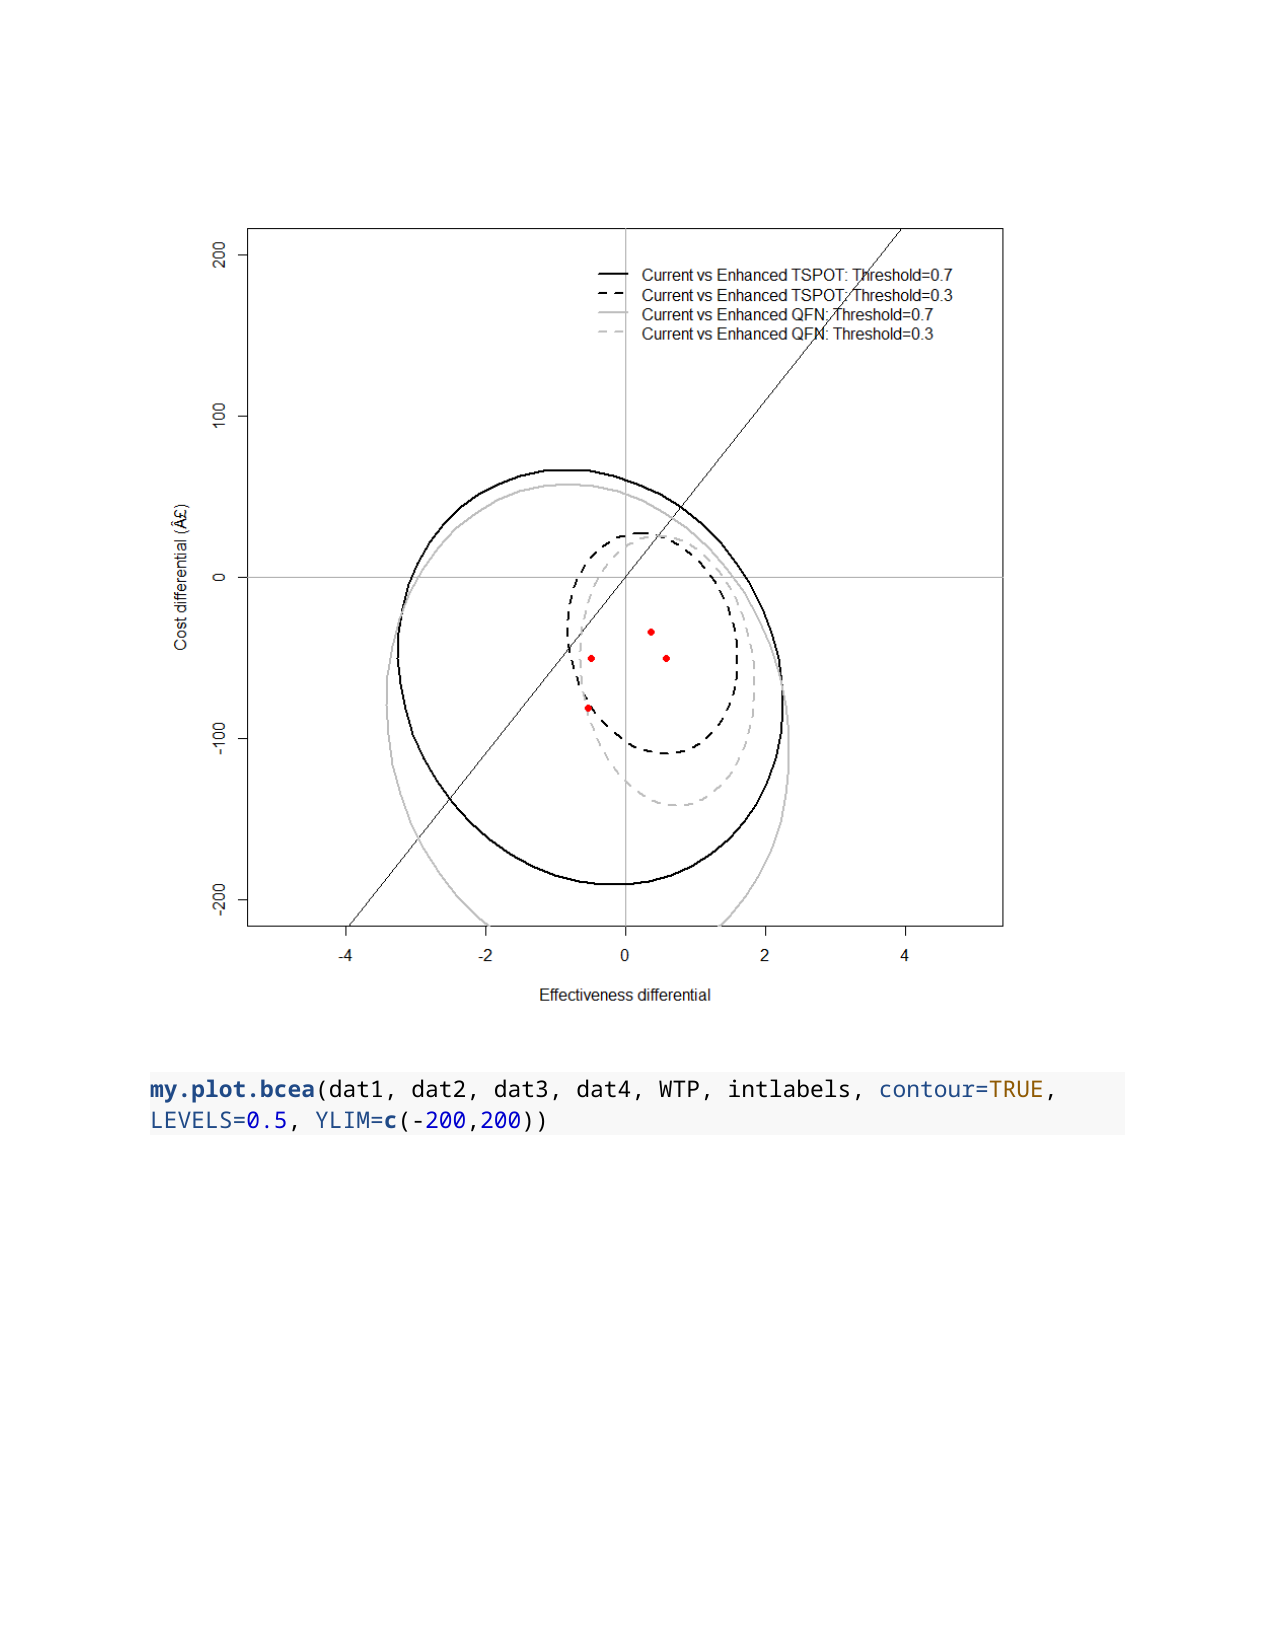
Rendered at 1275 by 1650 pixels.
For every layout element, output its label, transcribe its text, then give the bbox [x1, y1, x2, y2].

picture [168, 150, 1044, 1025]
text my.plot.bcea(dat1, dat2, dat3, dat4, WTP, intlabels, contour=TRUE, LEVELS=0.5, YLIM=c(-200,200)) [150, 1072, 1125, 1135]
